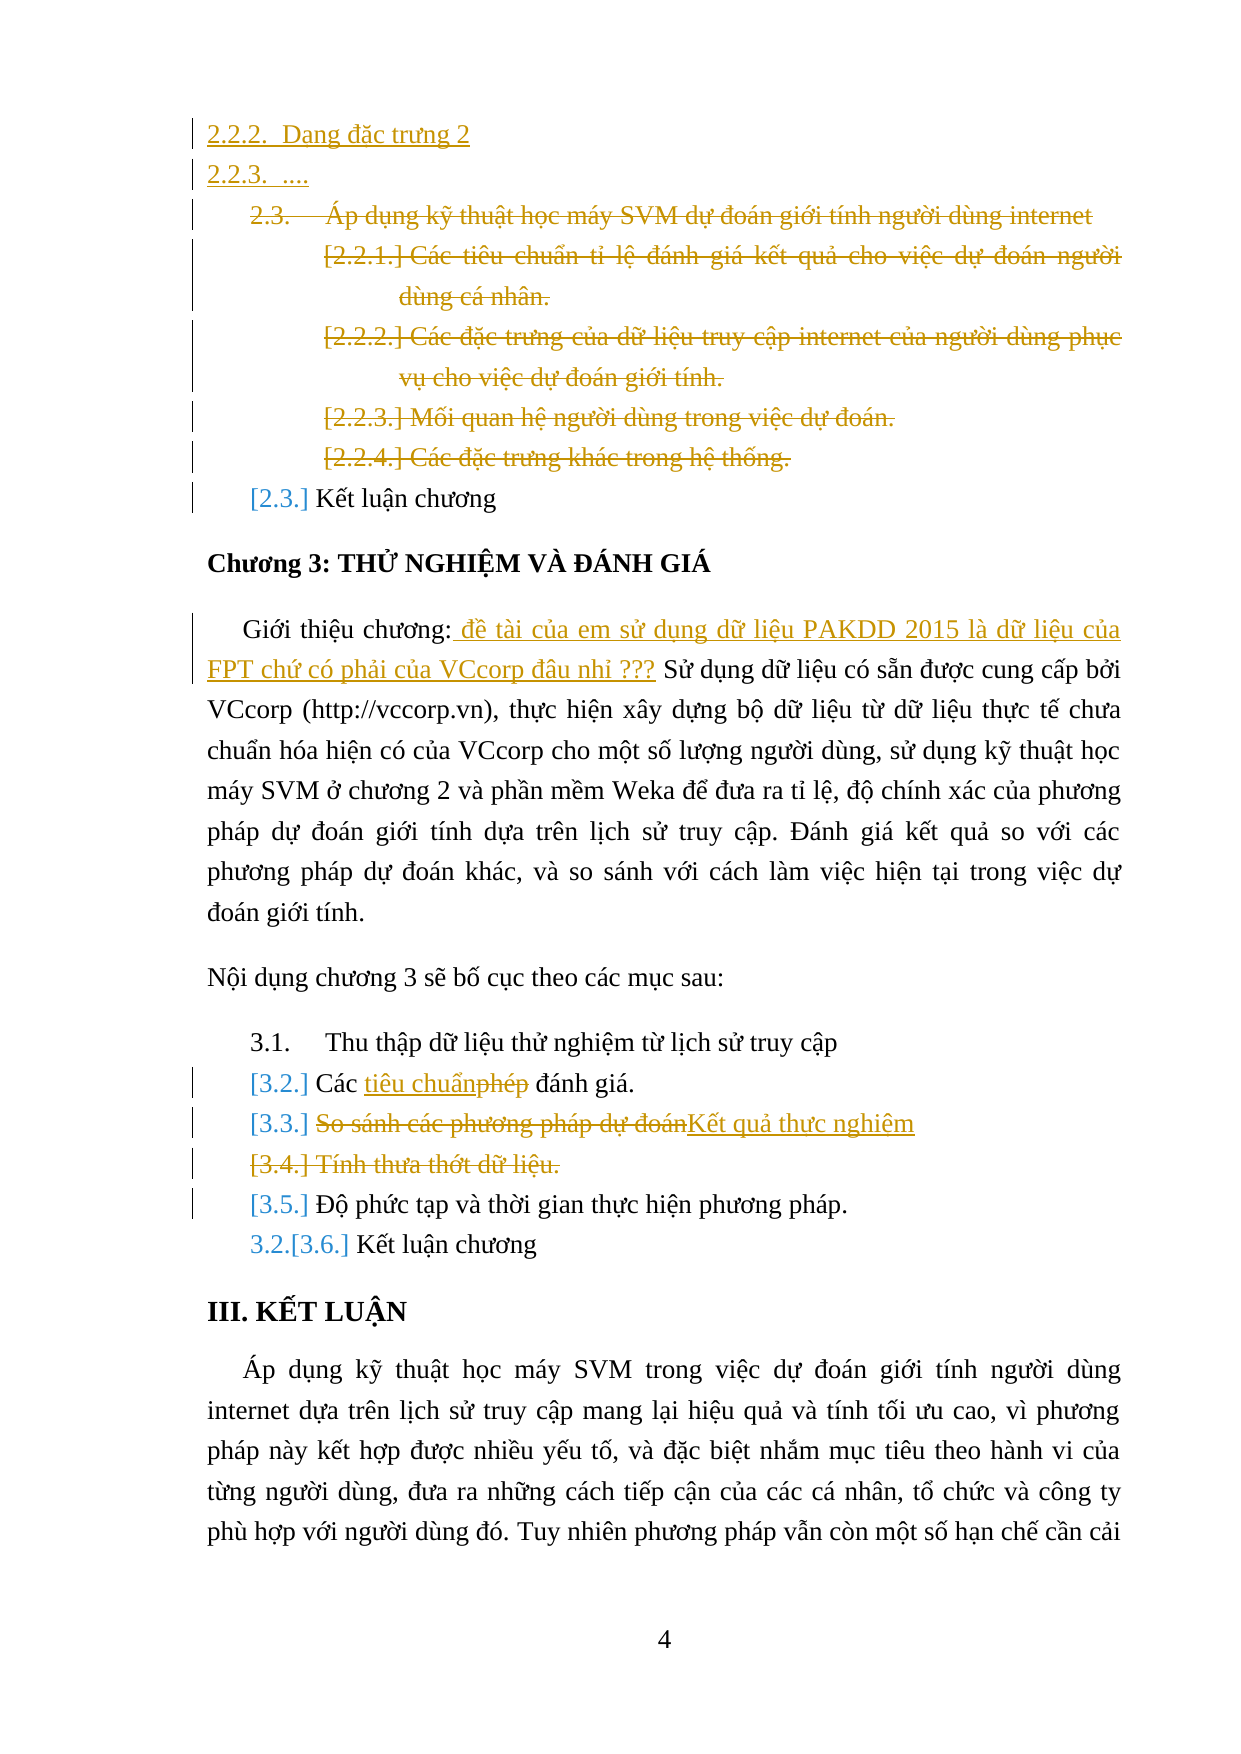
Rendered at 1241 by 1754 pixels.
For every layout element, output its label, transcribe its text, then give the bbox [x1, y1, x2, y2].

list Kết luận chương [250, 1228, 1122, 1260]
text Chương 3: THỬ NGHIỆM VÀ ĐÁNH GIÁ [207, 547, 1122, 578]
text Giới thiệu chương: Sử dụng dữ liệu có sẵn được cung cấp bởi VCcorp (http://vccorp.vn), thực hiện xây dựng bộ dữ liệu từ dữ liệu thực tế chưa chuẩn hóa hiện có của VCcorp cho một số lượng người dùng, sử dụng kỹ thuật học máy SVM ở chương 2 và phần mềm Weka để đưa ra tỉ lệ, độ chính xác của phương pháp dự đoán giới tính dựa trên lịch sử truy cập. Đánh giá kết quả so với các phương pháp dự đoán khác, và so sánh với cách làm việc hiện tại trong việc dự đoán giới tính. [207, 613, 1122, 927]
list Độ phức tạp và thời gian thực hiện phương pháp. [250, 1188, 1122, 1219]
text Nội dụng chương 3 sẽ bố cục theo các mục sau: [207, 961, 1122, 992]
list Các đánh giá. [250, 1067, 1122, 1098]
list Kết luận chương [250, 482, 1122, 513]
text III. KẾT LUẬN [207, 1294, 1122, 1327]
list Thu thập dữ liệu thử nghiệm từ lịch sử truy cập [250, 1026, 1122, 1058]
